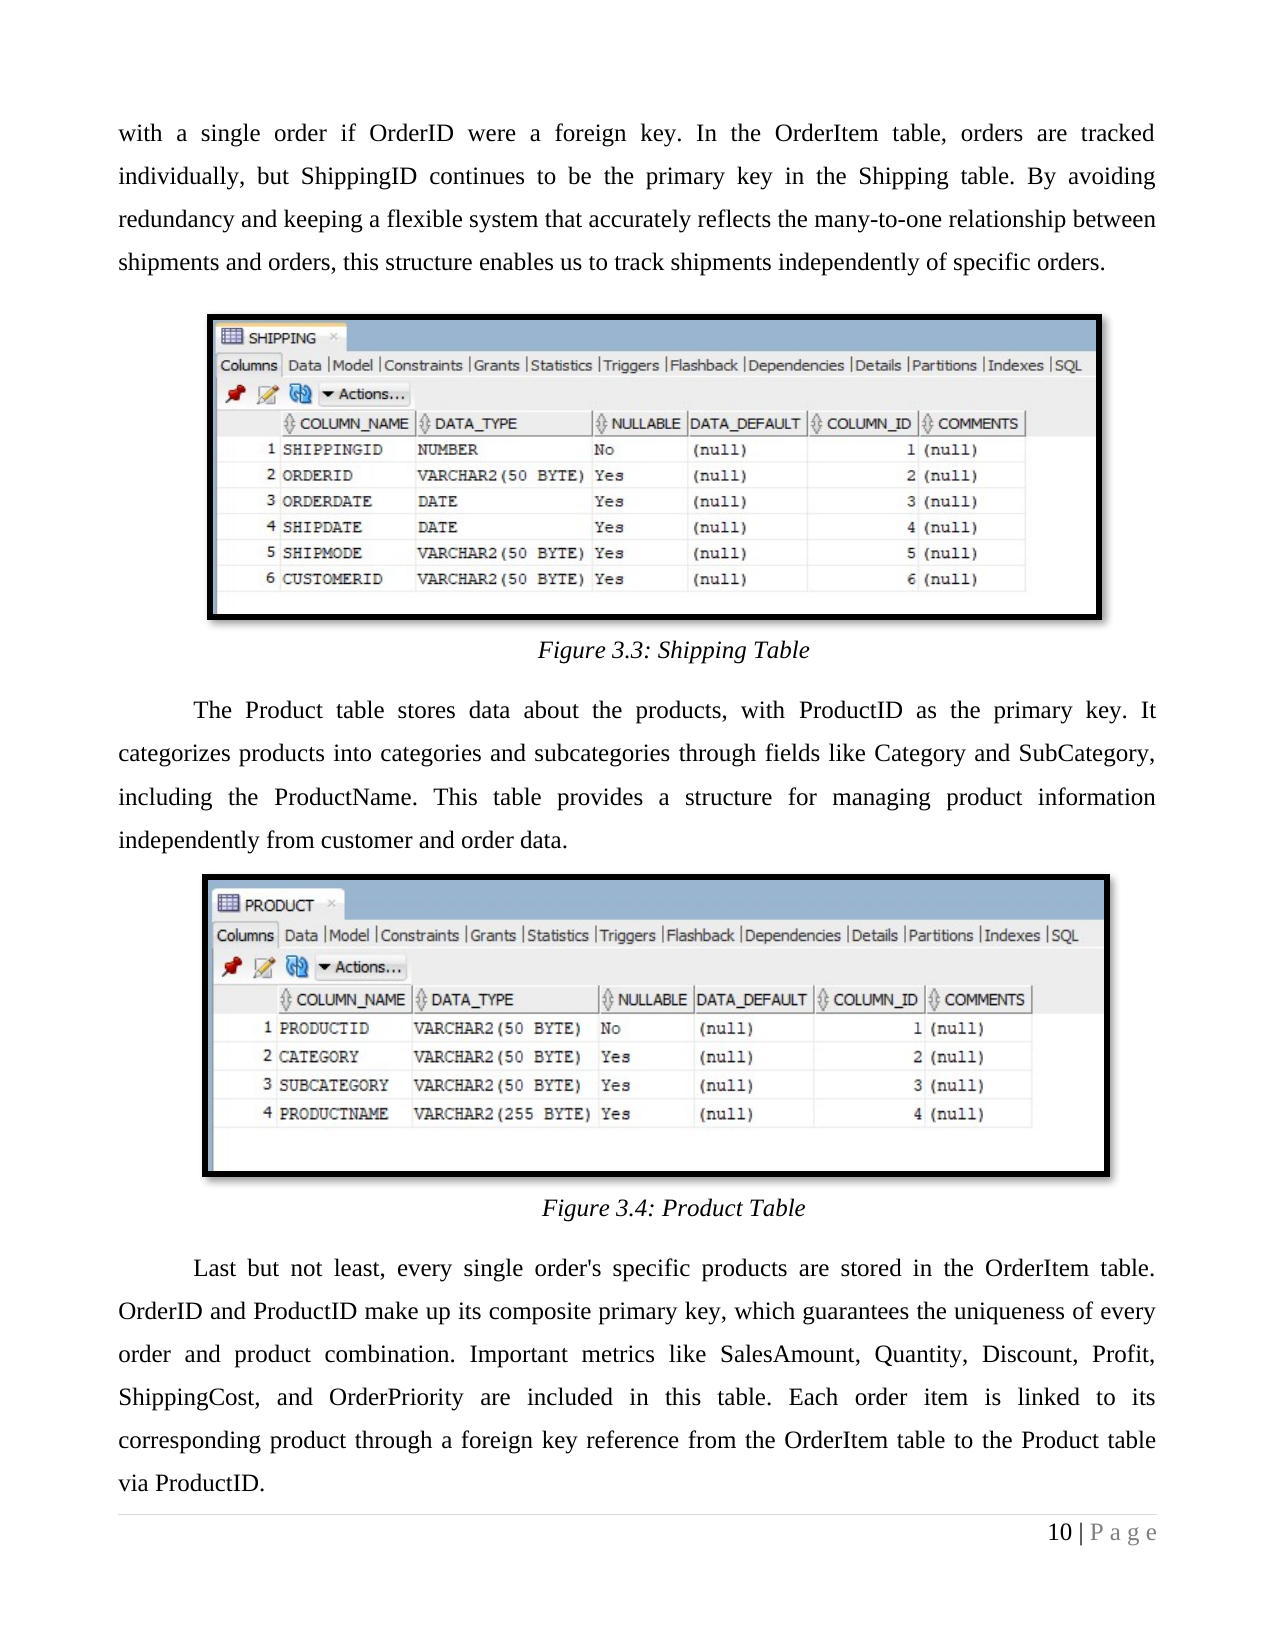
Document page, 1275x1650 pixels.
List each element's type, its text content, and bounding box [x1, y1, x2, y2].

picture [208, 880, 1104, 1171]
list Figure 3.4: Product Table [193, 1193, 1157, 1222]
text The Product table stores data about the products, with ProductID as the primary key. It categorizes products into categories and subcategories through fields like Category and SubCategory, including the ProductName. This table provides a structure for managing product information independently from customer and order data. [118, 695, 1157, 853]
list Figure 3.3: Shipping Table [193, 636, 1157, 664]
text Last but not least, every single order's specific products are stored in the OrderItem table. OrderID and ProductID make up its composite primary key, which guarantees the uniqueness of every order and product combination. Important metrics like SalesAmount, Quantity, Discount, Profit, ShippingCost, and OrderPriority are included in this table. Each order item is linked to its corresponding product through a foreign key reference from the OrderItem table to the Product table via ProductID. [118, 1253, 1157, 1497]
picture [213, 320, 1096, 614]
